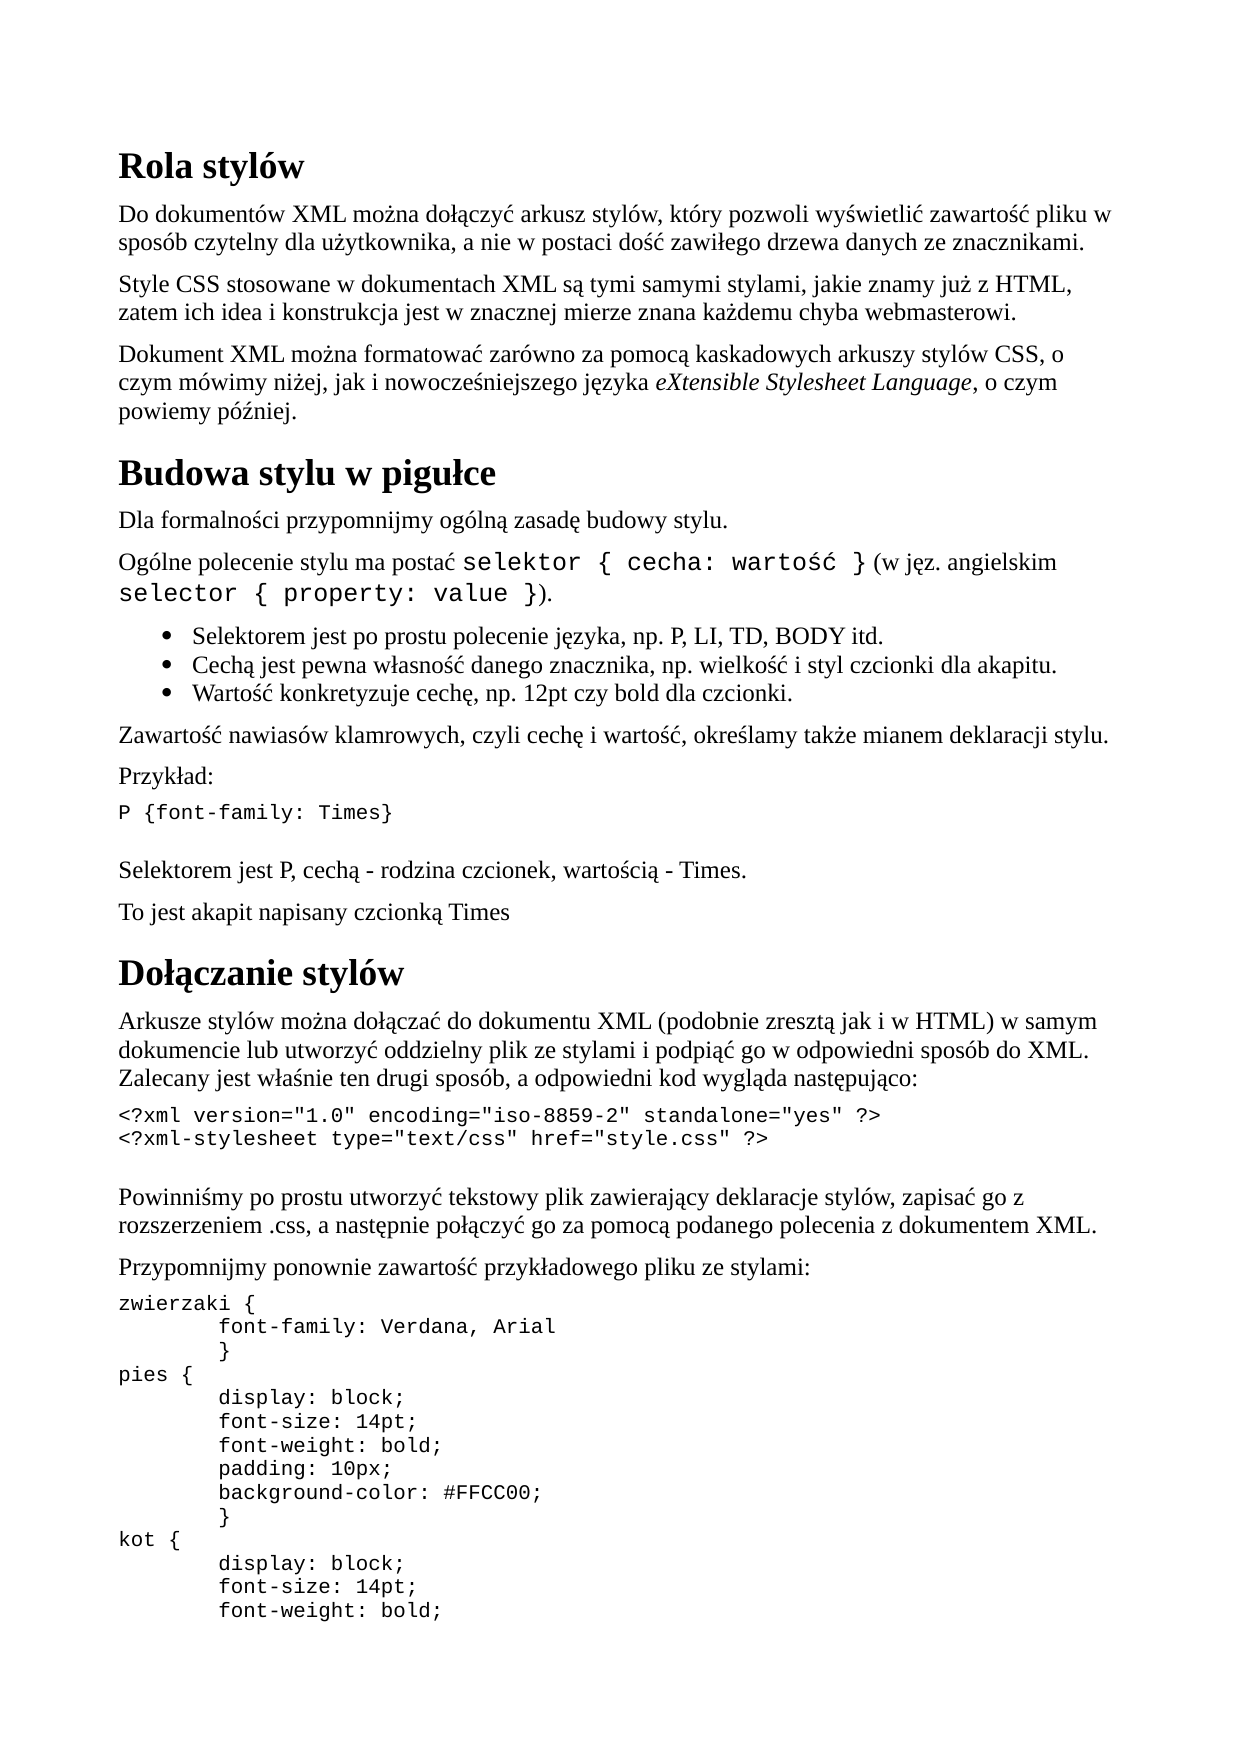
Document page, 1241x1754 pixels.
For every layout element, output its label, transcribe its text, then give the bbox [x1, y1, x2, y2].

text display: block; [118, 1553, 1122, 1577]
text Przypomnijmy ponownie zawartość przykładowego pliku ze stylami: [118, 1252, 1122, 1280]
text Ogólne polecenie stylu ma postać selektor { cecha: wartość } (w jęz. angielskim selector { property: value }). [118, 547, 1122, 608]
text kot { [118, 1529, 1122, 1553]
text Dokument XML można formatować zarówno za pomocą kaskadowych arkuszy stylów CSS, o czym mówimy niżej, jak i nowocześniejszego języka eXtensible Stylesheet Language, o czym powiemy później. [118, 339, 1122, 425]
text zwierzaki { [118, 1293, 1122, 1316]
text Arkusze stylów można dołączać do dokumentu XML (podobnie zresztą jak i w HTML) w samym dokumencie lub utworzyć oddzielny plik ze stylami i podpiąć go w odpowiedni sposób do XML. Zalecany jest właśnie ten drugi sposób, a odpowiedni kod wygląda następująco: [118, 1006, 1122, 1092]
text Przykład: [118, 761, 1122, 790]
text font-weight: bold; [118, 1435, 1122, 1458]
list Selektorem jest po prostu polecenie języka, np. P, LI, TD, BODY itd. [162, 621, 1122, 650]
text } [118, 1506, 1122, 1529]
text padding: 10px; [118, 1458, 1122, 1482]
text } [118, 1340, 1122, 1364]
text Dla formalności przypomnijmy ogólną zasadę budowy stylu. [118, 506, 1122, 534]
text P {font-family: Times} [118, 802, 1122, 826]
text Selektorem jest P, cechą - rodzina czcionek, wartością - Times. [118, 855, 1122, 884]
text Zawartość nawiasów klamrowych, czyli cechę i wartość, określamy także mianem deklaracji stylu. [118, 720, 1122, 748]
subtitle Dołączanie stylów [118, 950, 1122, 993]
text font-family: Verdana, Arial [118, 1316, 1122, 1340]
subtitle Budowa stylu w pigułce [118, 450, 1122, 493]
text font-size: 14pt; [118, 1411, 1122, 1435]
text Powinniśmy po prostu utworzyć tekstowy plik zawierający deklaracje stylów, zapisać go z rozszerzeniem .css, a następnie połączyć go za pomocą podanego polecenia z dokumentem XML. [118, 1182, 1122, 1239]
text display: block; [118, 1387, 1122, 1411]
list Wartość konkretyzuje cechę, np. 12pt czy bold dla czcionki. [162, 678, 1122, 707]
text background-color: #FFCC00; [118, 1482, 1122, 1506]
text pies { [118, 1364, 1122, 1387]
list Cechą jest pewna własność danego znacznika, np. wielkość i styl czcionki dla akapitu. [162, 650, 1122, 678]
text font-size: 14pt; [118, 1577, 1122, 1600]
text To jest akapit napisany czcionką Times [118, 897, 1122, 925]
text font-weight: bold; [118, 1600, 1122, 1624]
text Style CSS stosowane w dokumentach XML są tymi samymi stylami, jakie znamy już z HTML, zatem ich idea i konstrukcja jest w znacznej mierze znana każdemu chyba webmasterowi. [118, 269, 1122, 326]
text <?xml-stylesheet type="text/css" href="style.css" ?> [118, 1128, 1122, 1152]
subtitle Rola stylów [118, 143, 1122, 186]
text <?xml version="1.0" encoding="iso-8859-2" standalone="yes" ?> [118, 1105, 1122, 1128]
text Do dokumentów XML można dołączyć arkusz stylów, który pozwoli wyświetlić zawartość pliku w sposób czytelny dla użytkownika, a nie w postaci dość zawiłego drzewa danych ze znacznikami. [118, 199, 1122, 256]
